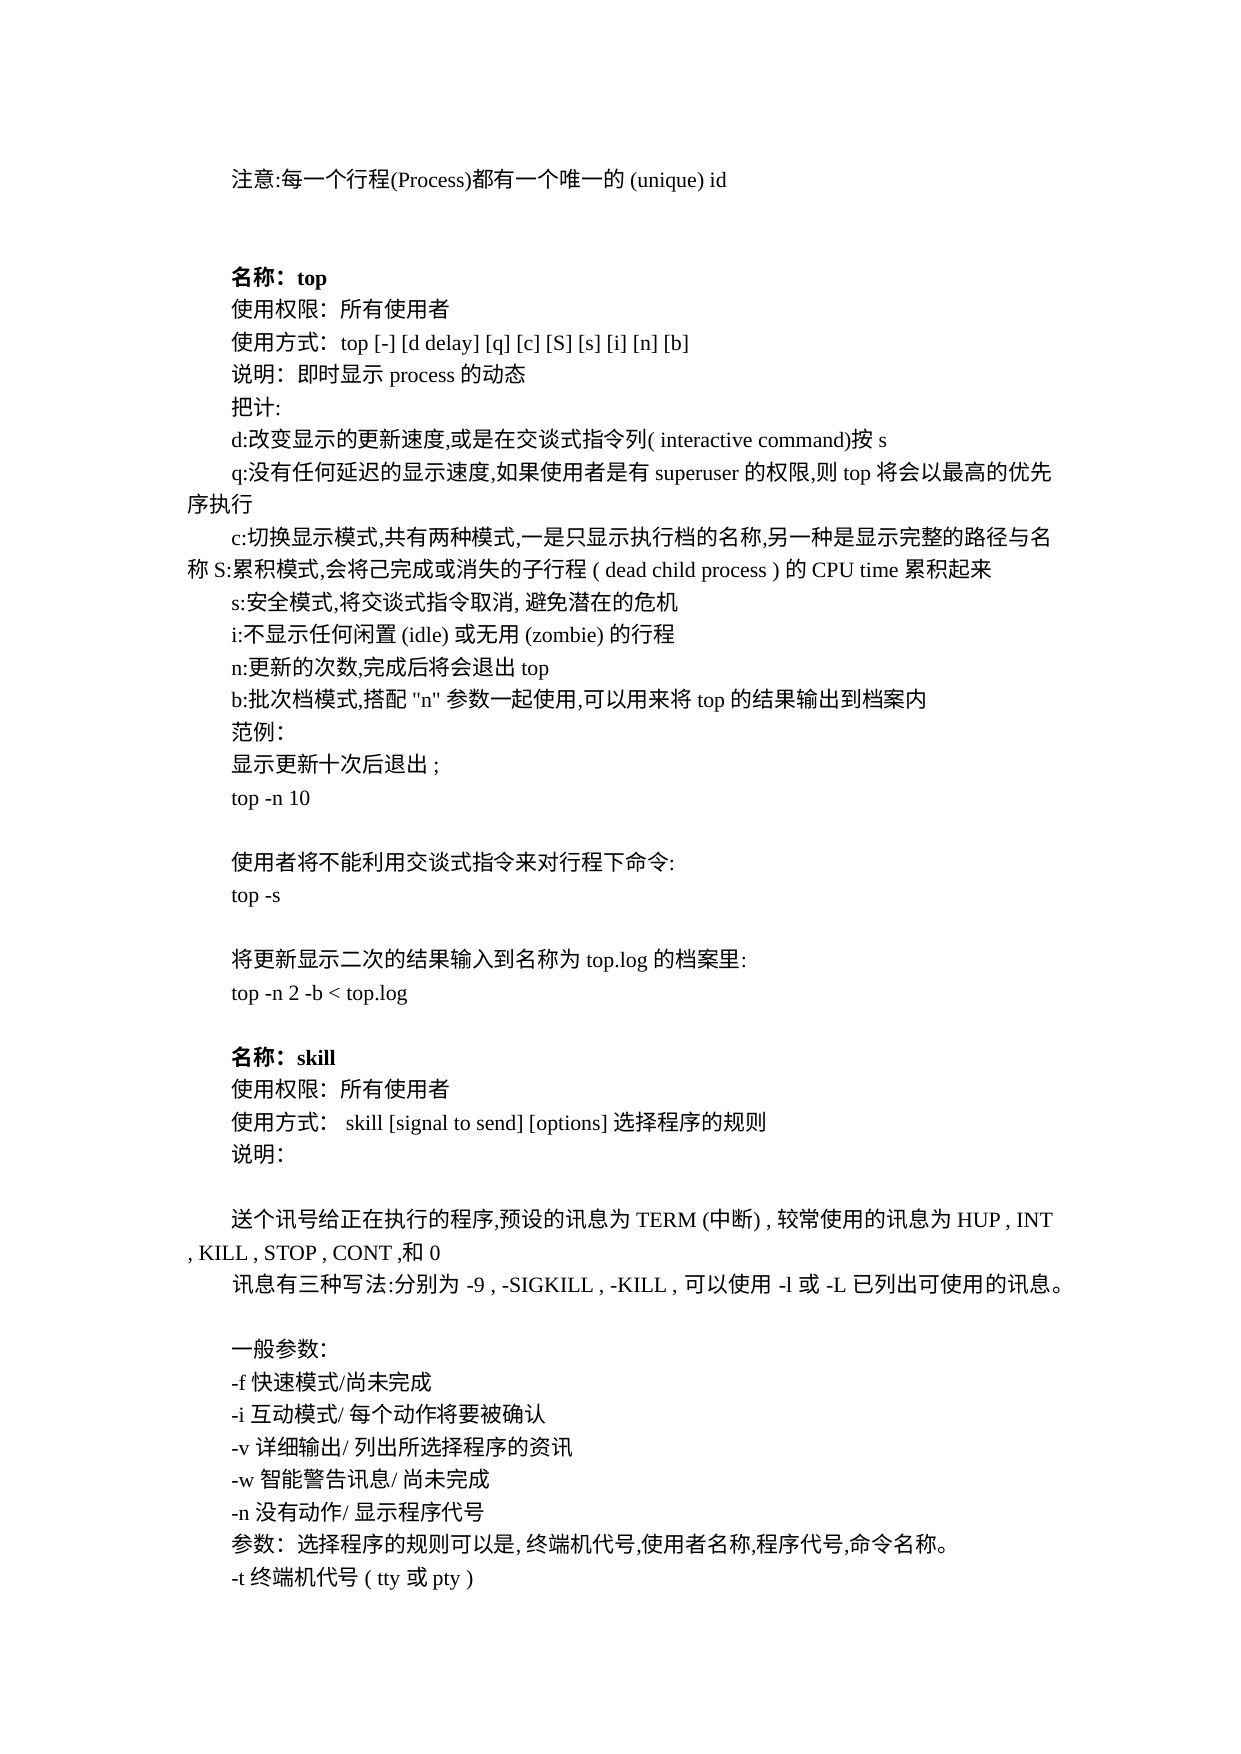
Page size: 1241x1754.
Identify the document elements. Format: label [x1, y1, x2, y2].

text [187, 162, 1053, 1592]
